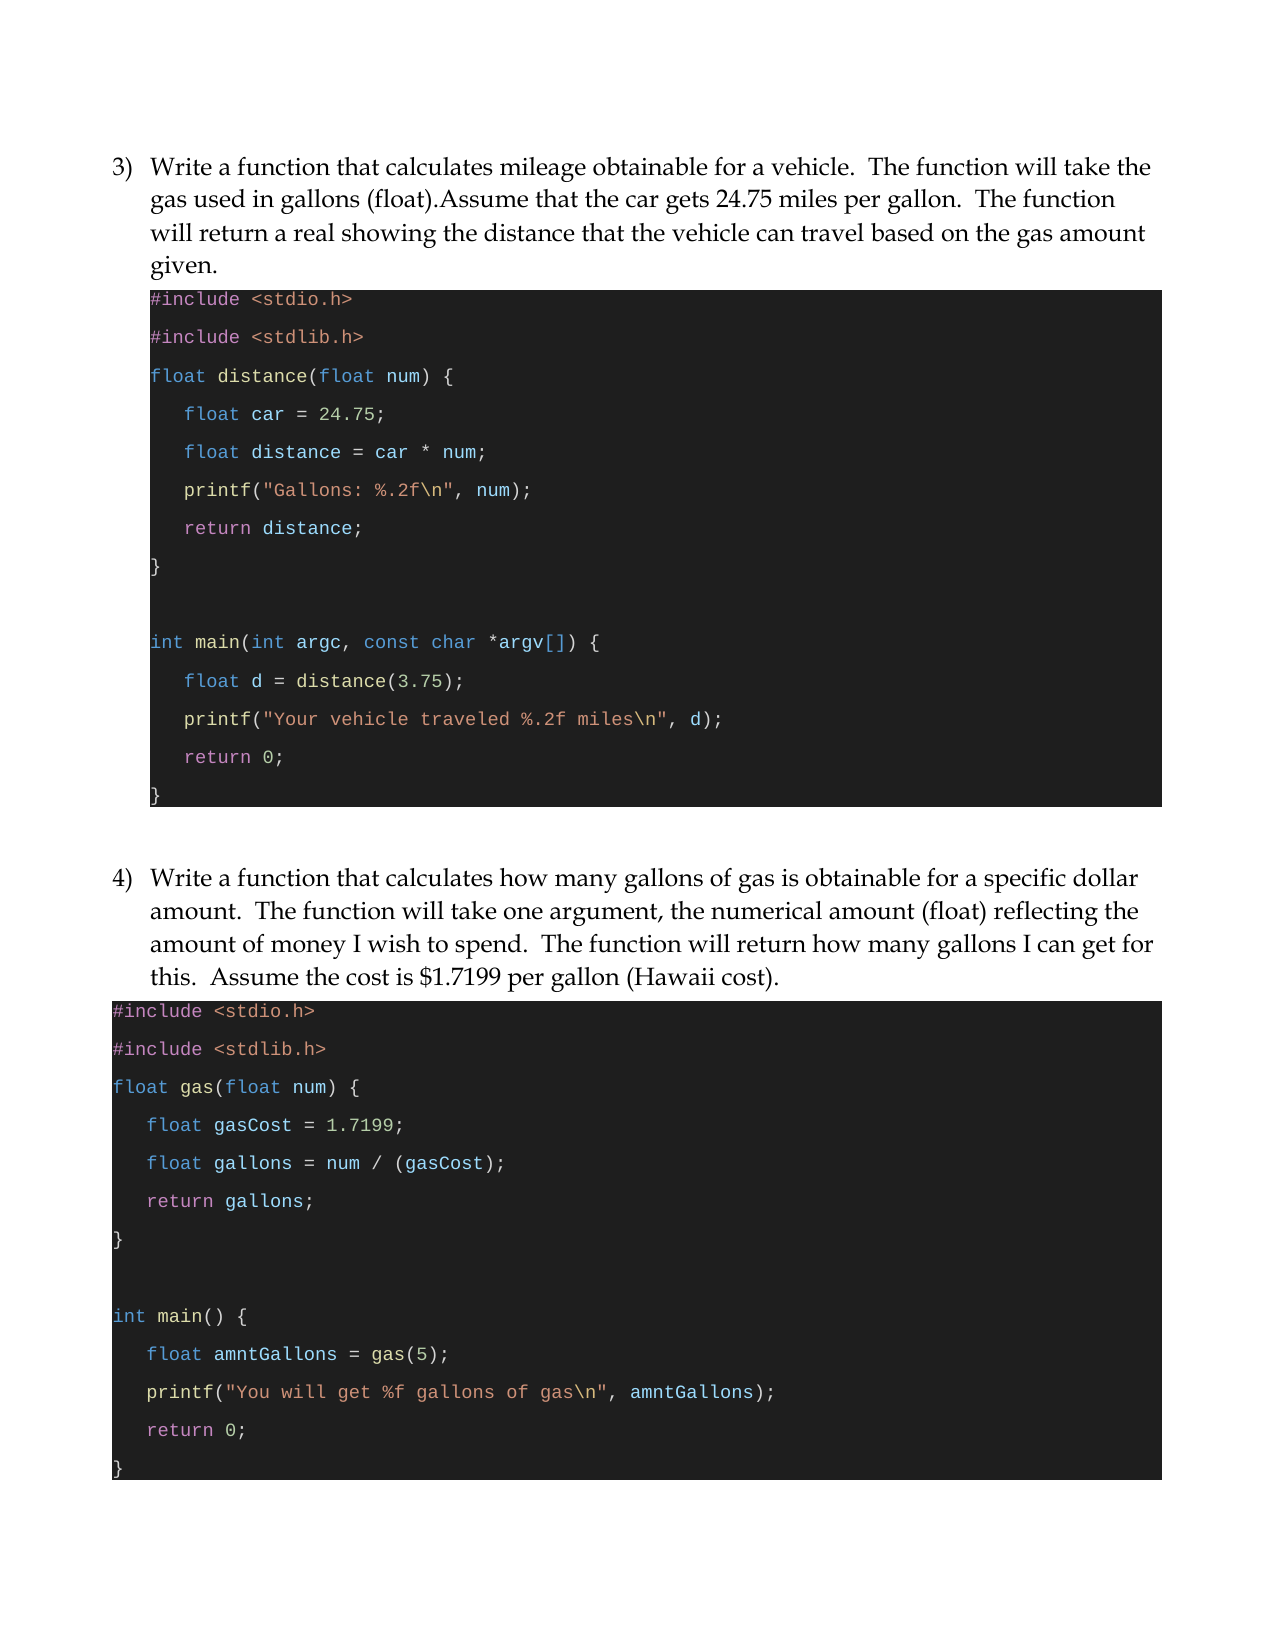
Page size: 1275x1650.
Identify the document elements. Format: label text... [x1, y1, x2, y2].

text return gallons; [112, 1192, 1162, 1213]
text printf("Your vehicle traveled %.2f miles\n", d); [150, 709, 1162, 731]
text printf("You will get %f gallons of gas\n", amntGallons); [112, 1383, 1162, 1404]
text float gallons = num / (gasCost); [112, 1154, 1162, 1175]
text printf("Gallons: %.2f\n", num); [150, 481, 1162, 502]
text return 0; [112, 1421, 1162, 1442]
text float amntGallons = gas(5); [112, 1344, 1162, 1366]
text int main(int argc, const char *argv[]) { [150, 633, 1162, 654]
text float d = distance(3.75); [150, 671, 1162, 693]
text int main() { [112, 1306, 1162, 1328]
text #include <stdlib.h> [112, 1039, 1162, 1061]
text return distance; [150, 519, 1162, 540]
text } [150, 786, 1162, 807]
text float distance = car * num; [150, 443, 1162, 464]
text #include <stdio.h> [112, 1001, 1162, 1023]
text float distance(float num) { [150, 366, 1162, 388]
text #include <stdlib.h> [150, 328, 1162, 349]
text float car = 24.75; [150, 404, 1162, 426]
text return 0; [150, 748, 1162, 769]
list Write a function that calculates how many gallons of gas is obtainable for a specific dollar amount. The function will take one argument, the numerical amount (float) reflecting the amount of money I wish to spend. The function will return how many gallons I can get for this. Assume the cost is $1.7199 per gallon (Hawaii cost). [112, 863, 1162, 992]
text float gasCost = 1.7199; [112, 1116, 1162, 1137]
text } [150, 557, 1162, 578]
text #include <stdio.h> [150, 290, 1162, 311]
text float gas(float num) { [112, 1078, 1162, 1099]
text } [112, 1230, 1162, 1251]
text } [112, 1459, 1162, 1480]
list Write a function that calculates mileage obtainable for a vehicle. The function will take the gas used in gallons (float).Assume that the car gets 24.75 miles per gallon. The function will return a real showing the distance that the vehicle can travel based on the gas amount given. [112, 152, 1162, 281]
